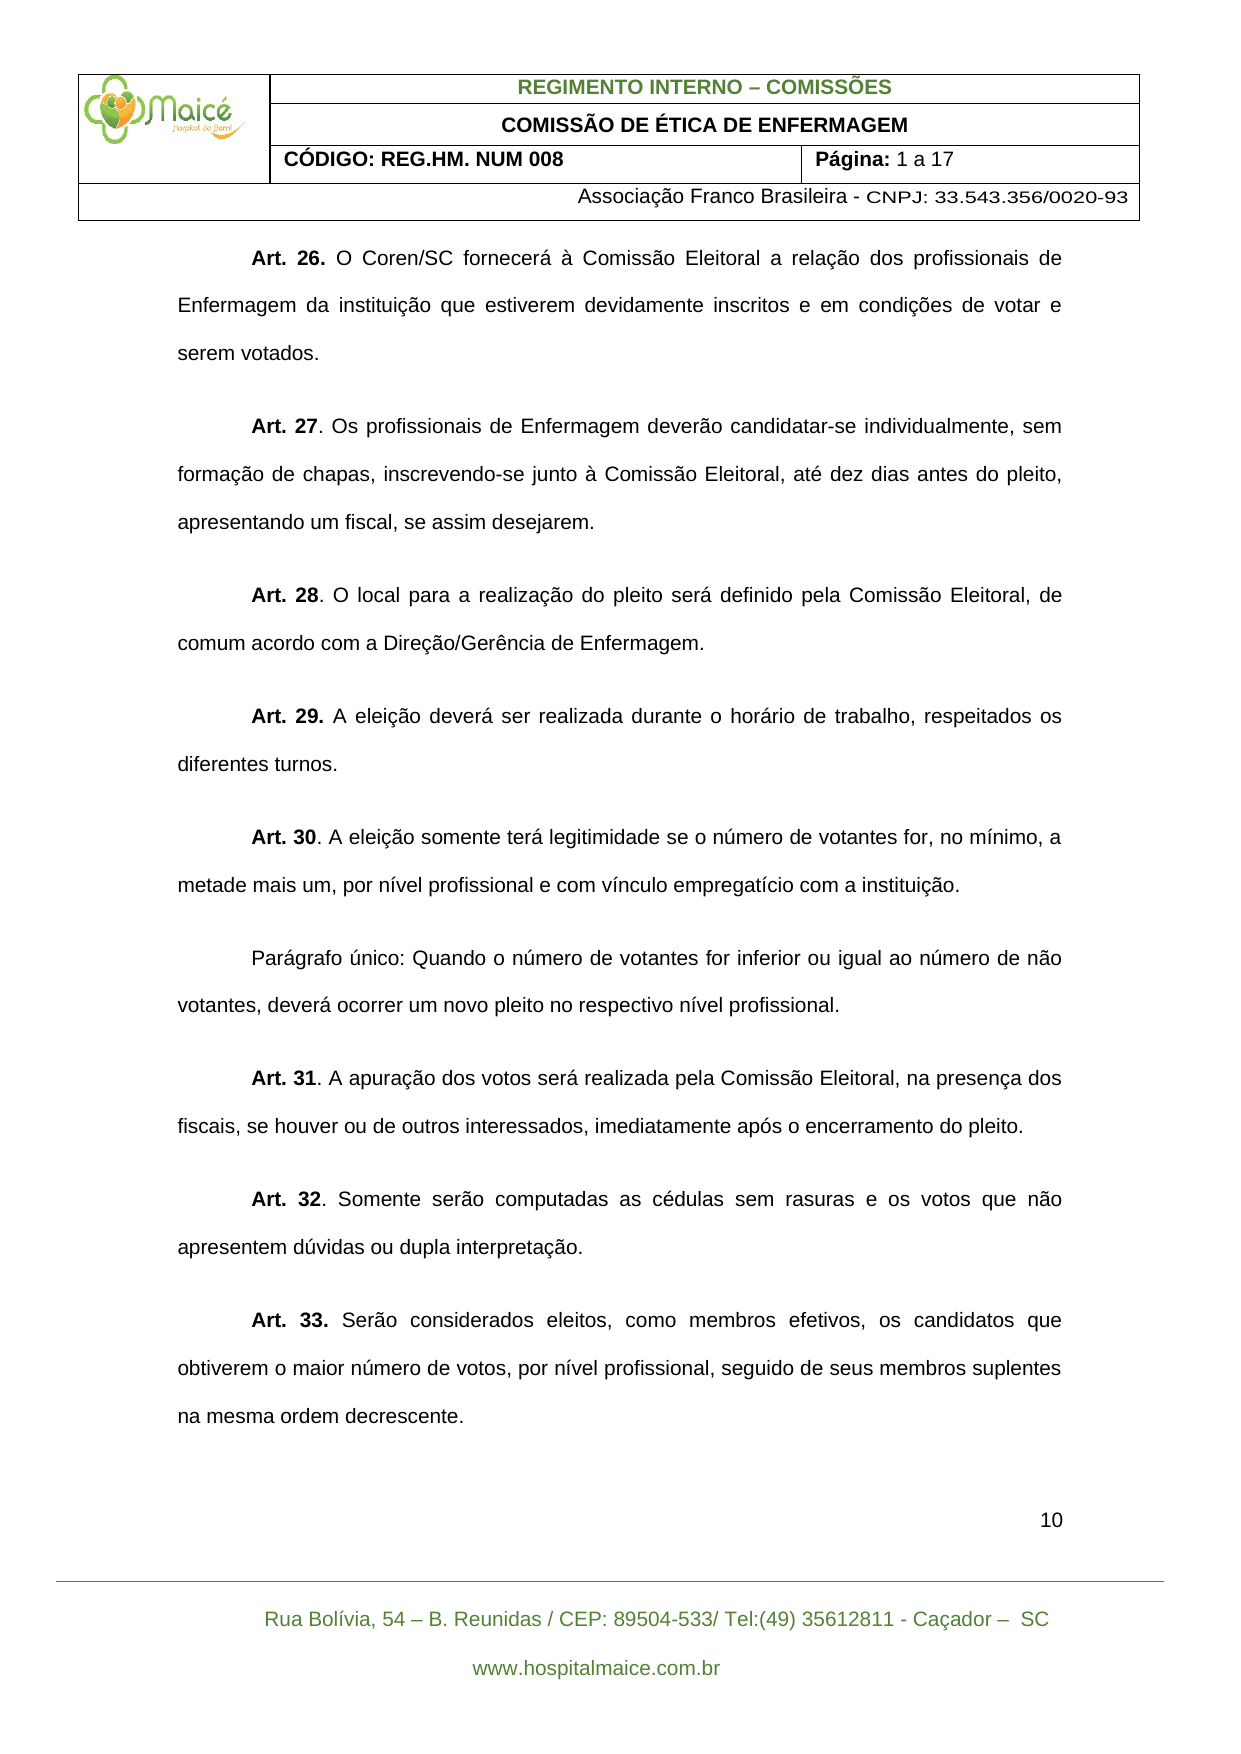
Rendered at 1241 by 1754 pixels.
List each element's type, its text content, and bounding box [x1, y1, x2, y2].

text Parágrafo único: Quando o número de votantes for inferior ou igual ao número de não votantes, deverá ocorrer um novo pleito no respectivo nível profissional. [177, 945, 1063, 1017]
text Art. 33. Serão considerados eleitos, como membros efetivos, os candidatos que obtiverem o maior número de votos, por nível profissional, seguido de seus membros suplentes na mesma ordem decrescente. [177, 1308, 1063, 1428]
text Art. 26. O Coren/SC fornecerá à Comissão Eleitoral a relação dos profissionais de Enfermagem da instituição que estiverem devidamente inscritos e em condições de votar e serem votados. [177, 245, 1063, 365]
text Art. 32. Somente serão computadas as cédulas sem rasuras e os votos que não apresentem dúvidas ou dupla interpretação. [177, 1187, 1063, 1259]
text Art. 31. A apuração dos votos será realizada pela Comissão Eleitoral, na presença dos fiscais, se houver ou de outros interessados, imediatamente após o encerramento do pleito. [177, 1066, 1063, 1138]
text Art. 27. Os profissionais de Enfermagem deverão candidatar-se individualmente, sem formação de chapas, inscrevendo-se junto à Comissão Eleitoral, até dez dias antes do pleito, apresentando um fiscal, se assim desejarem. [177, 414, 1063, 534]
text Art. 29. A eleição deverá ser realizada durante o horário de trabalho, respeitados os diferentes turnos. [177, 704, 1063, 776]
text Art. 28. O local para a realização do pleito será definido pela Comissão Eleitoral, de comum acordo com a Direção/Gerência de Enfermagem. [177, 583, 1063, 655]
picture [84, 75, 249, 144]
text Art. 30. A eleição somente terá legitimidade se o número de votantes for, no mínimo, a metade mais um, por nível profissional e com vínculo empregatício com a instituição. [177, 824, 1063, 896]
